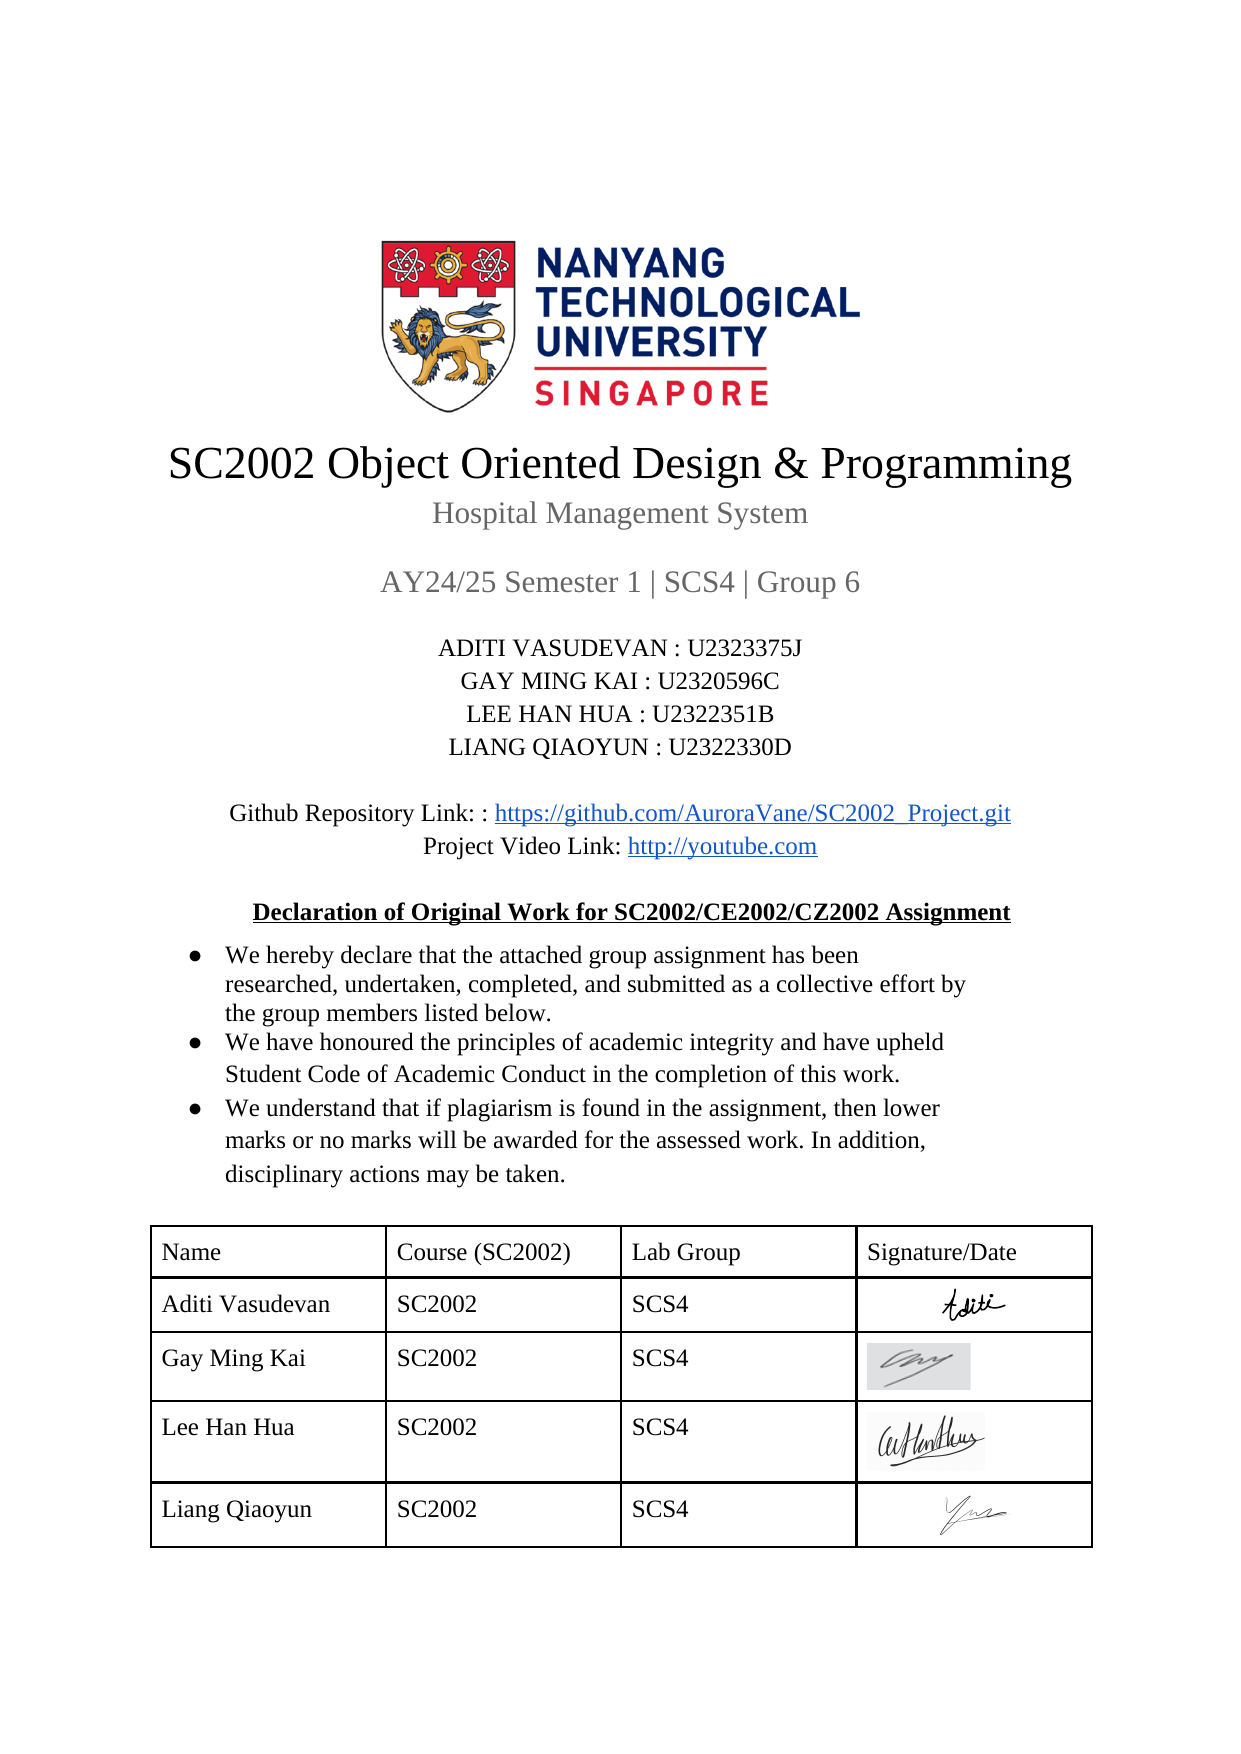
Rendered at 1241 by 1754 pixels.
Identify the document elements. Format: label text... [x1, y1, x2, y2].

table_cell SC2002 [387, 1279, 620, 1331]
subtitle Hospital Management System [150, 494, 1090, 530]
table_cell [858, 1402, 1091, 1481]
text LEE HAN HUA : U2322351B [150, 699, 1090, 727]
list We understand that if plagiarism is found in the assignment, then lower marks or no marks will be awarded for the assessed work. In addition, disciplinary actions may be taken. [187, 1093, 976, 1187]
table_header Lab Group [622, 1227, 855, 1276]
subtitle AY24/25 Semester 1 | SCS4 | Group 6 [150, 563, 1090, 599]
table_cell SC2002 [387, 1402, 620, 1481]
table_header Course (SC2002) [387, 1227, 620, 1276]
table_cell SCS4 [622, 1484, 855, 1546]
table_cell [858, 1279, 1091, 1331]
text GAY MING KAI : U2320596C [150, 666, 1090, 694]
table_cell [858, 1484, 1091, 1546]
picture [866, 1343, 971, 1390]
table_cell [858, 1333, 1091, 1399]
picture [934, 1493, 1014, 1536]
title SC2002 Object Oriented Design & Programming [150, 435, 1090, 488]
table_header Signature/Date [858, 1227, 1091, 1276]
text LIANG QIAOYUN : U2322330D [150, 732, 1090, 761]
text ADITI VASUDEVAN : U2323375J [150, 633, 1090, 661]
table_cell Liang Qiaoyun [152, 1484, 385, 1546]
text Declaration of Original Work for SC2002/CE2002/CZ2002 Assignment [173, 897, 1090, 926]
table_cell Gay Ming Kai [152, 1333, 385, 1399]
text Project Video Link: http://youtube.com [150, 831, 1090, 859]
list We hereby declare that the attached group assignment has been researched, undertaken, completed, and submitted as a collective effort by the group members listed below. [187, 940, 976, 1027]
table_cell SC2002 [387, 1484, 620, 1546]
picture [866, 1412, 985, 1471]
table_cell SC2002 [387, 1333, 620, 1399]
table_cell SCS4 [622, 1333, 855, 1399]
table_cell SCS4 [622, 1279, 855, 1331]
picture [310, 216, 931, 423]
table_cell Lee Han Hua [152, 1402, 385, 1481]
table_header Name [152, 1227, 385, 1276]
table_cell SCS4 [622, 1402, 855, 1481]
table_cell Aditi Vasudevan [152, 1279, 385, 1331]
text Github Repository Link: : https://github.com/AuroraVane/SC2002_Project.git [150, 798, 1090, 827]
list We have honoured the principles of academic integrity and have upheld Student Code of Academic Conduct in the completion of this work. [187, 1027, 976, 1088]
